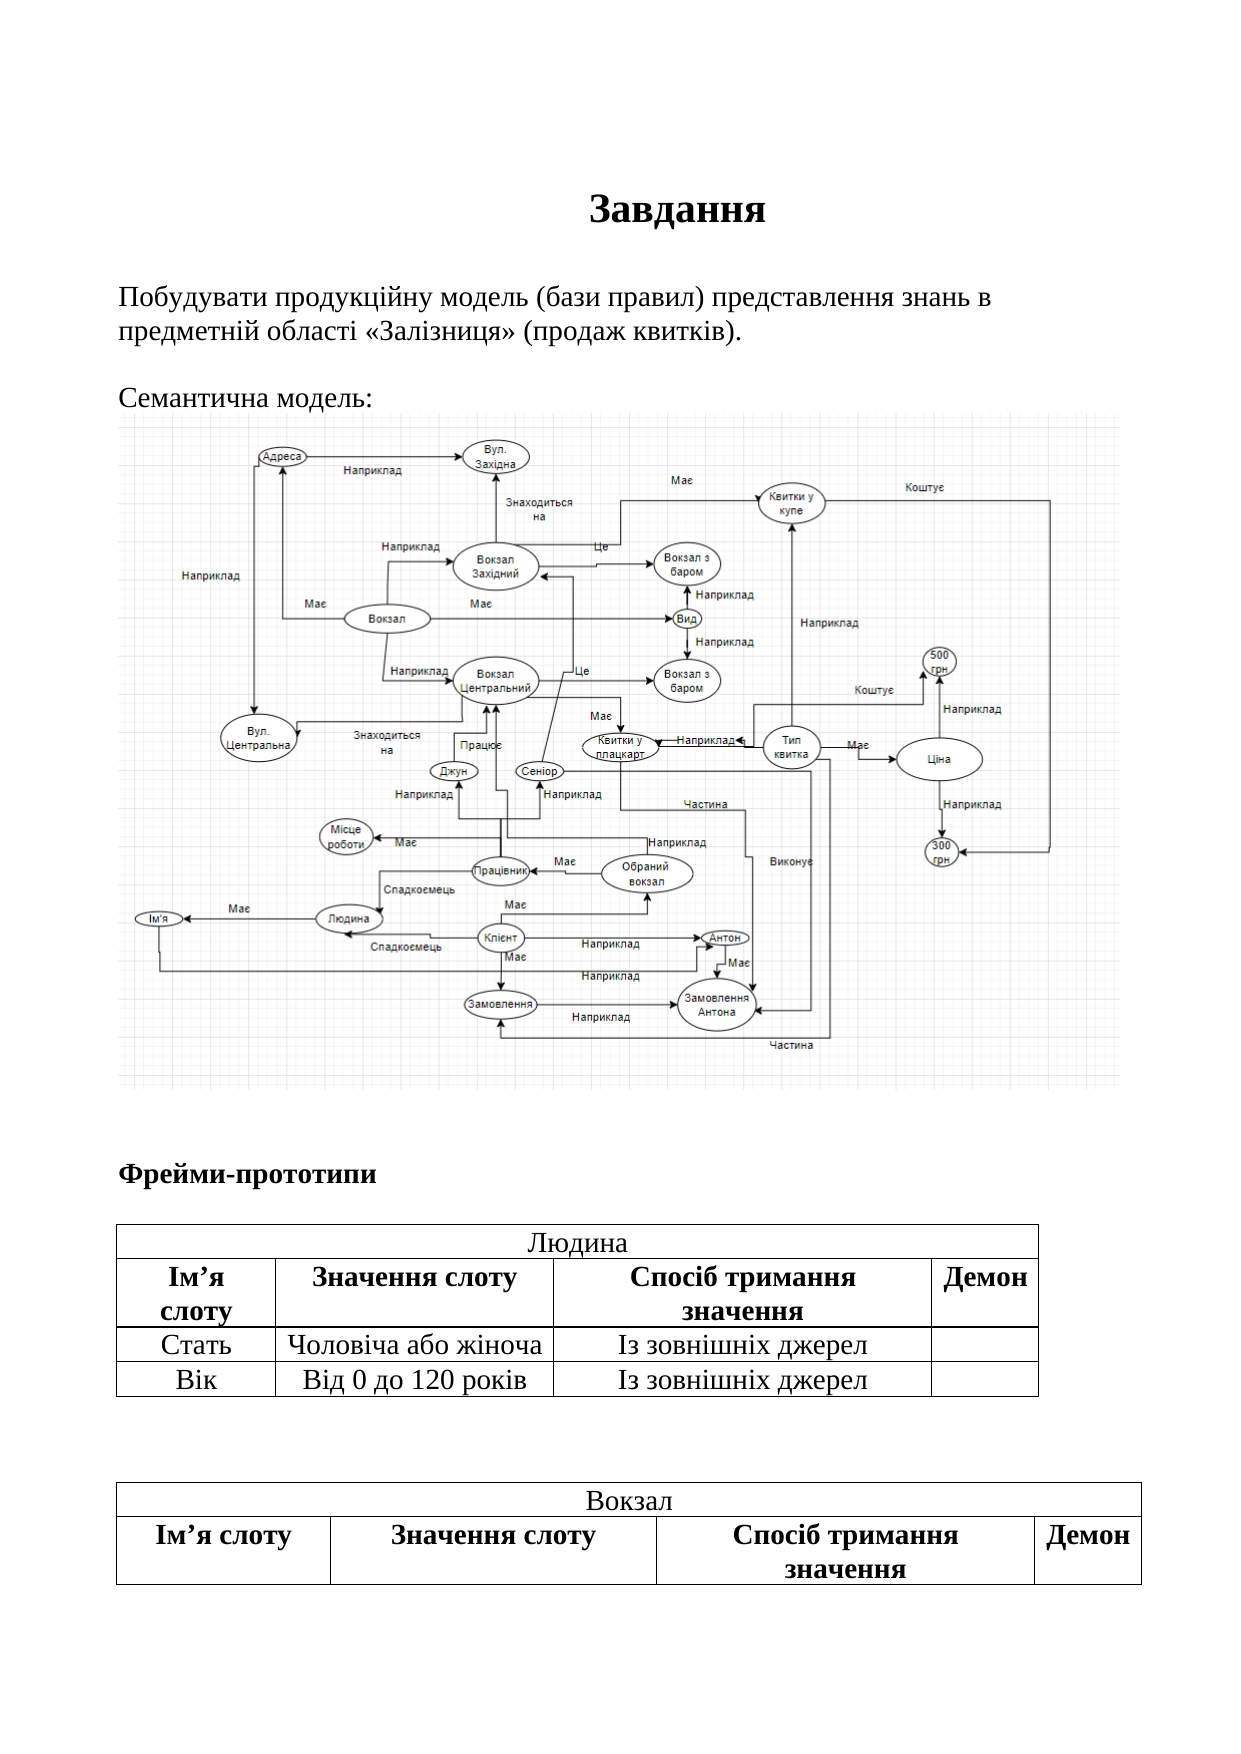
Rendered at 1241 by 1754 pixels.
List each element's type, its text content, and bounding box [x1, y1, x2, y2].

table_cell Від 0 до 120 років [276, 1362, 553, 1396]
text Побудувати продукційну модель (бази правил) представлення знань в предметній області «Залізниця» (продаж квитків). [118, 279, 1122, 346]
table_cell Значення слоту [276, 1259, 553, 1326]
table_header Вокзал [117, 1483, 1141, 1516]
table_cell Демон [932, 1259, 1038, 1326]
table_cell Демон [1035, 1517, 1141, 1584]
table_cell Спосіб тримання значення [554, 1259, 931, 1326]
table_cell Значення слоту [331, 1517, 656, 1584]
text Фрейми-прототипи [118, 1157, 1122, 1190]
table_cell Ім’я слоту [117, 1517, 330, 1584]
table_cell Чоловіча або жіноча [276, 1328, 553, 1361]
subtitle Завдання [358, 183, 997, 231]
table_cell [932, 1362, 1038, 1396]
picture [118, 413, 1121, 1090]
table_header Людина [117, 1225, 1038, 1258]
table_cell Із зовнішніх джерел [554, 1328, 931, 1361]
table_cell Із зовнішніх джерел [554, 1362, 931, 1396]
table_cell Вік [117, 1362, 275, 1396]
table_cell [932, 1328, 1038, 1361]
text Семантична модель: [118, 380, 1122, 413]
table_cell Ім’я слоту [117, 1259, 275, 1326]
table_cell Спосіб тримання значення [657, 1517, 1034, 1584]
table_cell Стать [117, 1328, 275, 1361]
